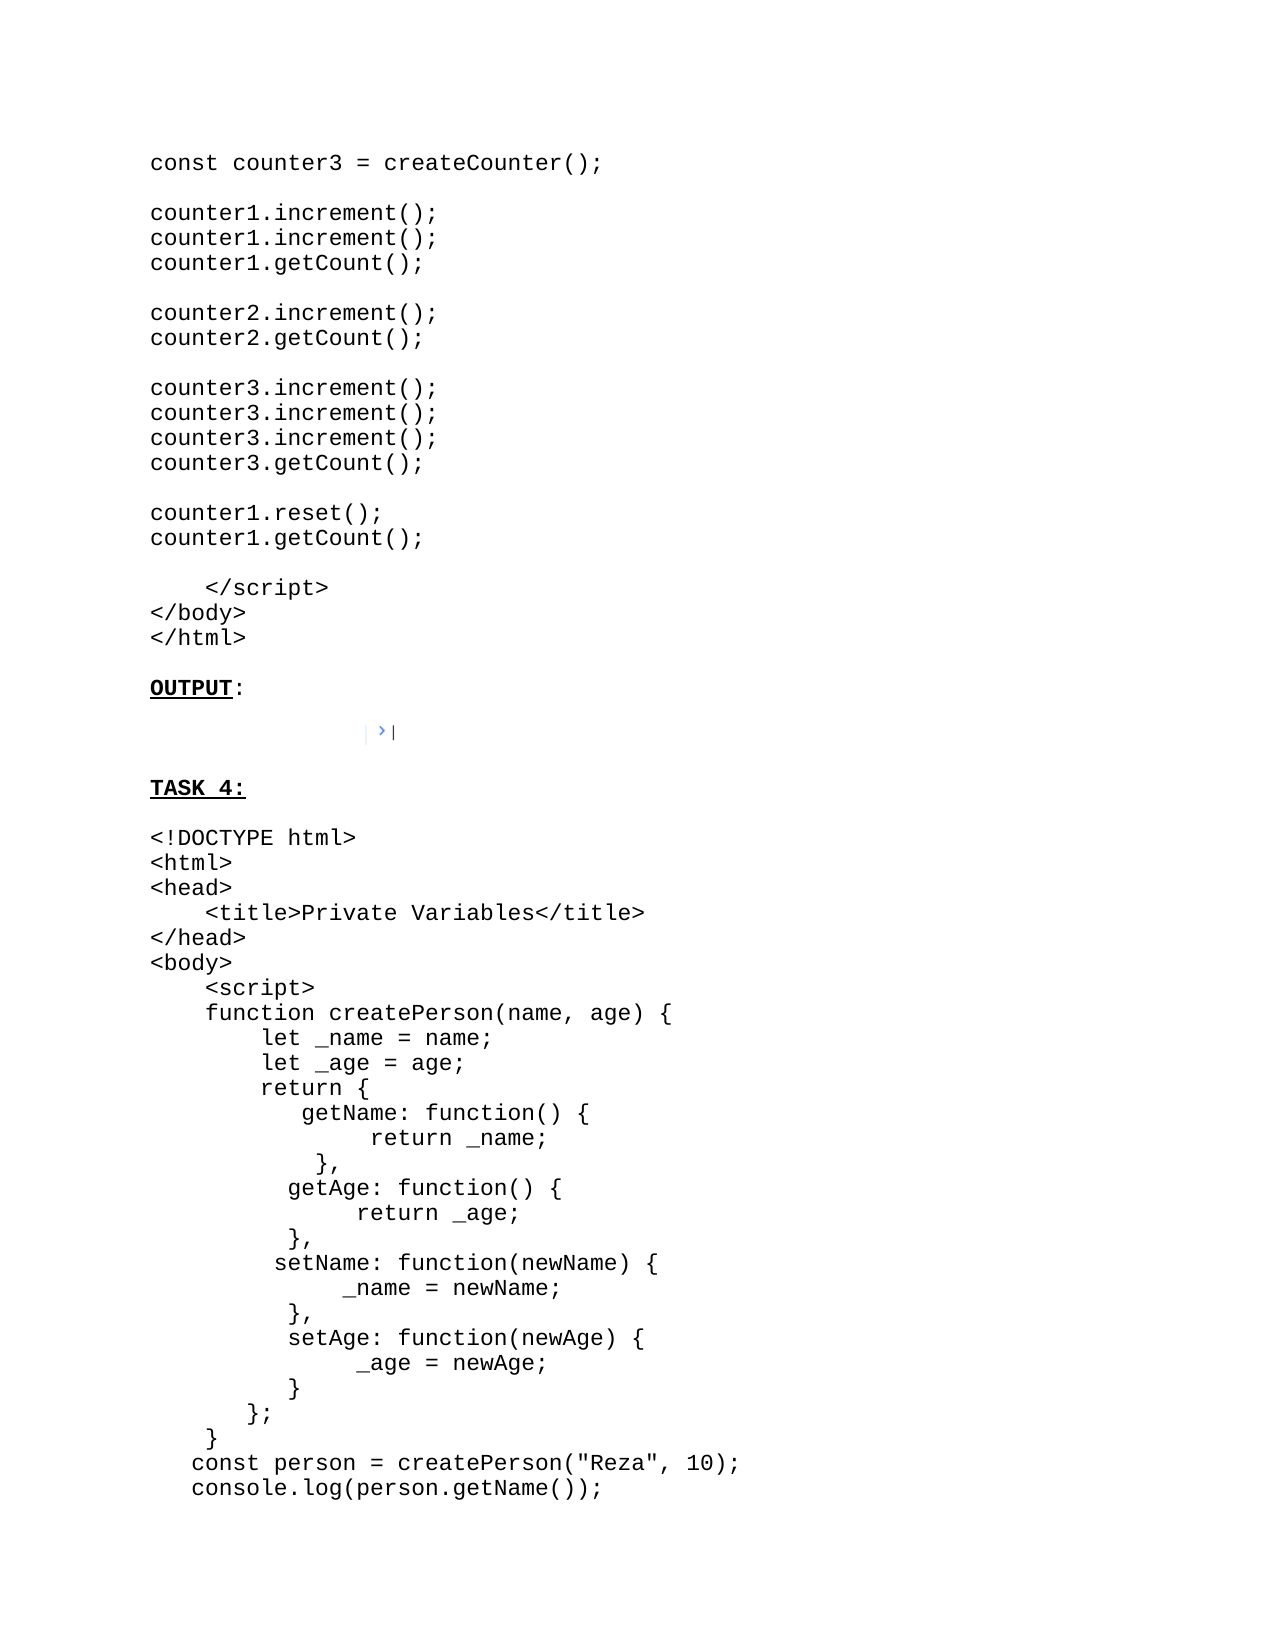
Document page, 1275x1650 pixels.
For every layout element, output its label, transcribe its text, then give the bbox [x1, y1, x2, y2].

text console.log(person.getName()); [150, 1475, 1125, 1500]
text counter1.increment(); [150, 225, 1125, 250]
text setAge: function(newAge) { [150, 1325, 1125, 1350]
text counter3.increment(); [150, 400, 1125, 425]
text return _age; [150, 1200, 1125, 1225]
text let _name = name; [150, 1025, 1125, 1050]
text }, [150, 1225, 1125, 1250]
text counter3.increment(); [150, 425, 1125, 450]
text const counter3 = createCounter(); [150, 150, 1125, 175]
text getAge: function() { [150, 1175, 1125, 1200]
text <script> [150, 975, 1125, 1000]
text counter1.getCount(); [150, 250, 1125, 275]
text }, [150, 1300, 1125, 1325]
text <html> [150, 850, 1125, 875]
text } [150, 1425, 1125, 1450]
text } [150, 1375, 1125, 1400]
text </head> [150, 925, 1125, 950]
text return { [150, 1075, 1125, 1100]
text <title>Private Variables</title> [150, 900, 1125, 925]
text <!DOCTYPE html> [150, 825, 1125, 850]
text counter1.getCount(); [150, 525, 1125, 550]
text counter3.getCount(); [150, 450, 1125, 475]
text counter2.increment(); [150, 300, 1125, 325]
text counter3.increment(); [150, 375, 1125, 400]
text _name = newName; [150, 1275, 1125, 1300]
text counter2.getCount(); [150, 325, 1125, 350]
text <body> [150, 950, 1125, 975]
text let _age = age; [150, 1050, 1125, 1075]
text return _name; [150, 1125, 1125, 1150]
text <head> [150, 875, 1125, 900]
text </html> [150, 625, 1125, 650]
text counter1.reset(); [150, 500, 1125, 525]
text counter1.increment(); [150, 200, 1125, 225]
text OUTPUT: [150, 675, 1125, 700]
text setName: function(newName) { [150, 1250, 1125, 1275]
text </script> [150, 575, 1125, 600]
text const person = createPerson("Reza", 10); [150, 1450, 1125, 1475]
text }, [150, 1150, 1125, 1175]
text _age = newAge; [150, 1350, 1125, 1375]
text TASK 4: [150, 775, 1125, 800]
text </body> [150, 600, 1125, 625]
text getName: function() { [150, 1100, 1125, 1125]
text }; [150, 1400, 1125, 1425]
text function createPerson(name, age) { [150, 1000, 1125, 1025]
